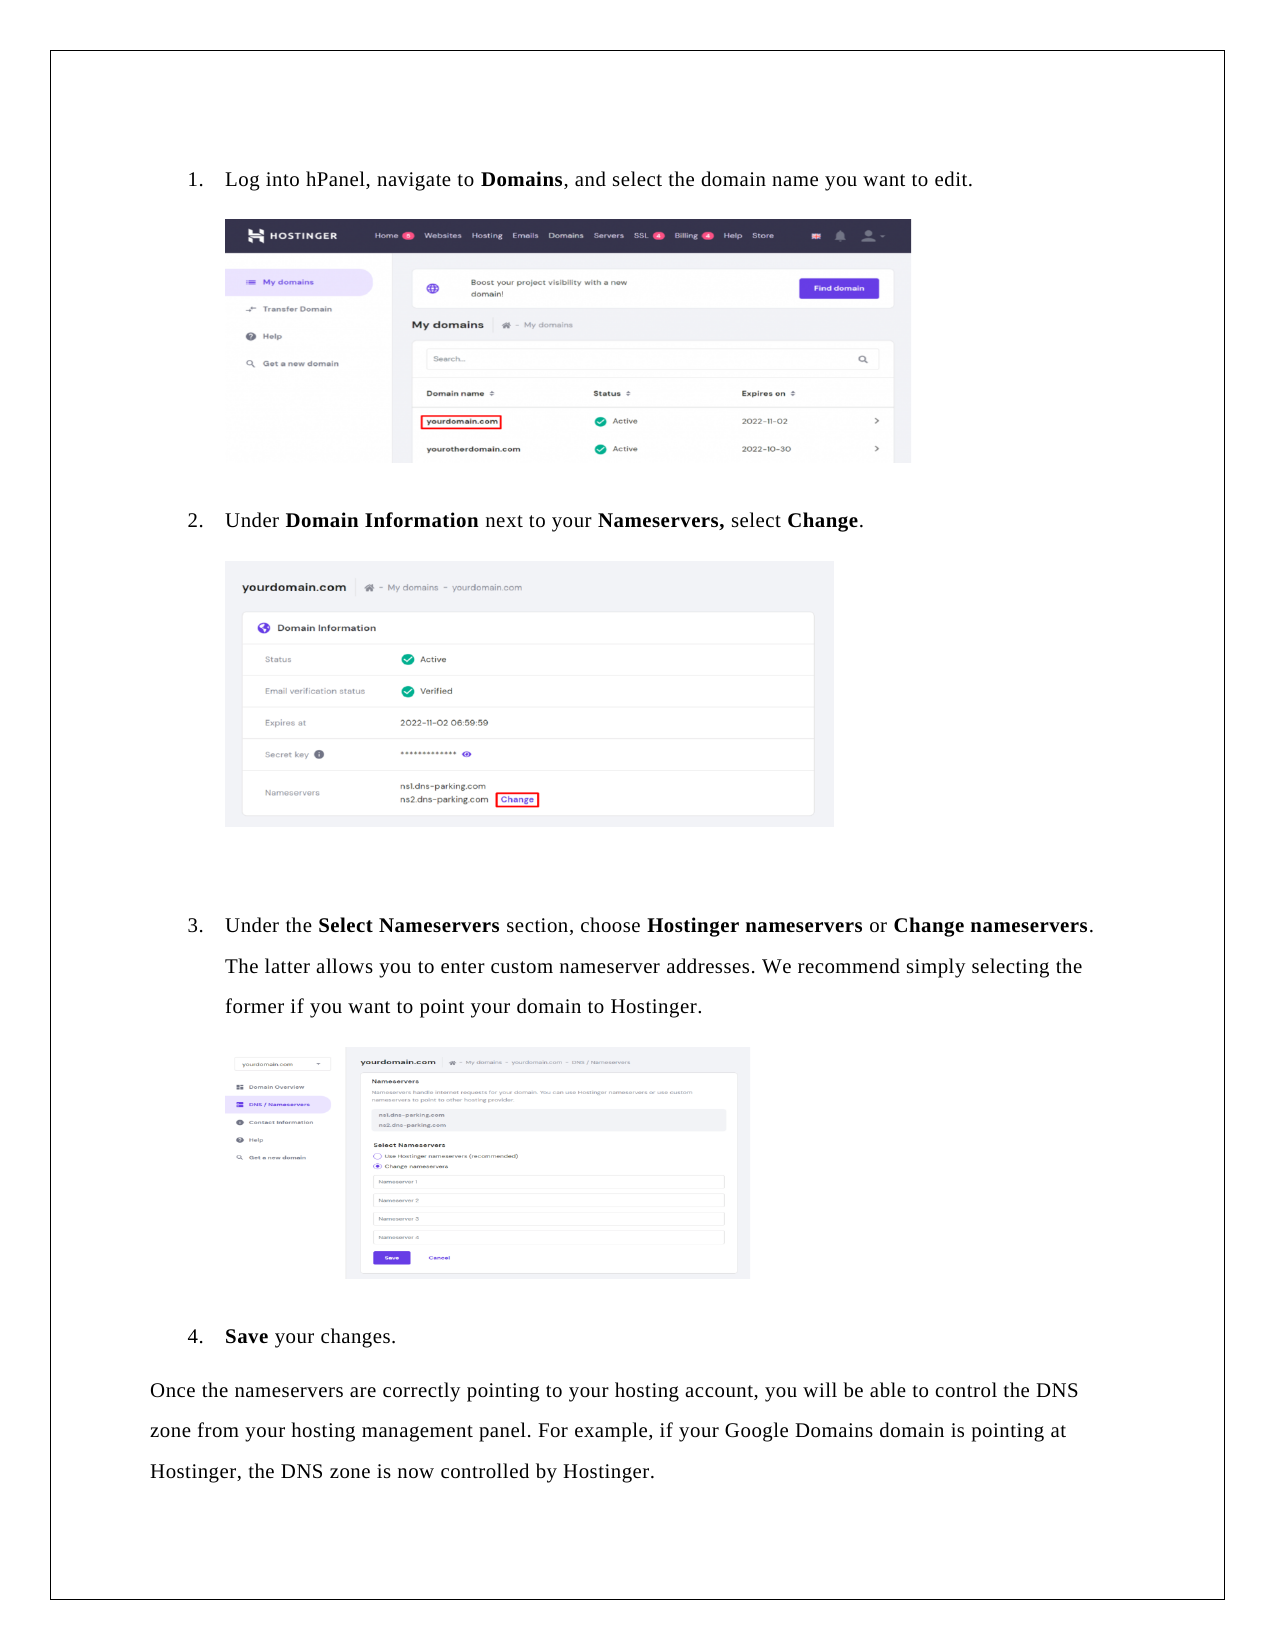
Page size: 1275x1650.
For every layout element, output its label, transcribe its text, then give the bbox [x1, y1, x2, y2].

picture [225, 219, 912, 463]
picture [225, 1047, 750, 1279]
text Once the nameservers are correctly pointing to your hosting account, you will be able to control the DNS zone from your hosting management panel. For example, if your Google Domains domain is pointing at Hostinger, the DNS zone is now controlled by Hostinger. [150, 1361, 1125, 1483]
picture [225, 561, 834, 827]
list Under Domain Information next to your Nameservers, select Change. [187, 492, 1125, 532]
list Save your changes. [187, 1308, 1125, 1348]
list Under the Select Nameservers section, choose Hostinger nameservers or Change nameservers. The latter allows you to enter custom nameserver addresses. We recommend simply selecting the former if you want to point your domain to Hostinger. [187, 897, 1125, 1018]
list Log into hPanel, navigate to Domains, and select the domain name you want to edit. [187, 150, 1125, 191]
